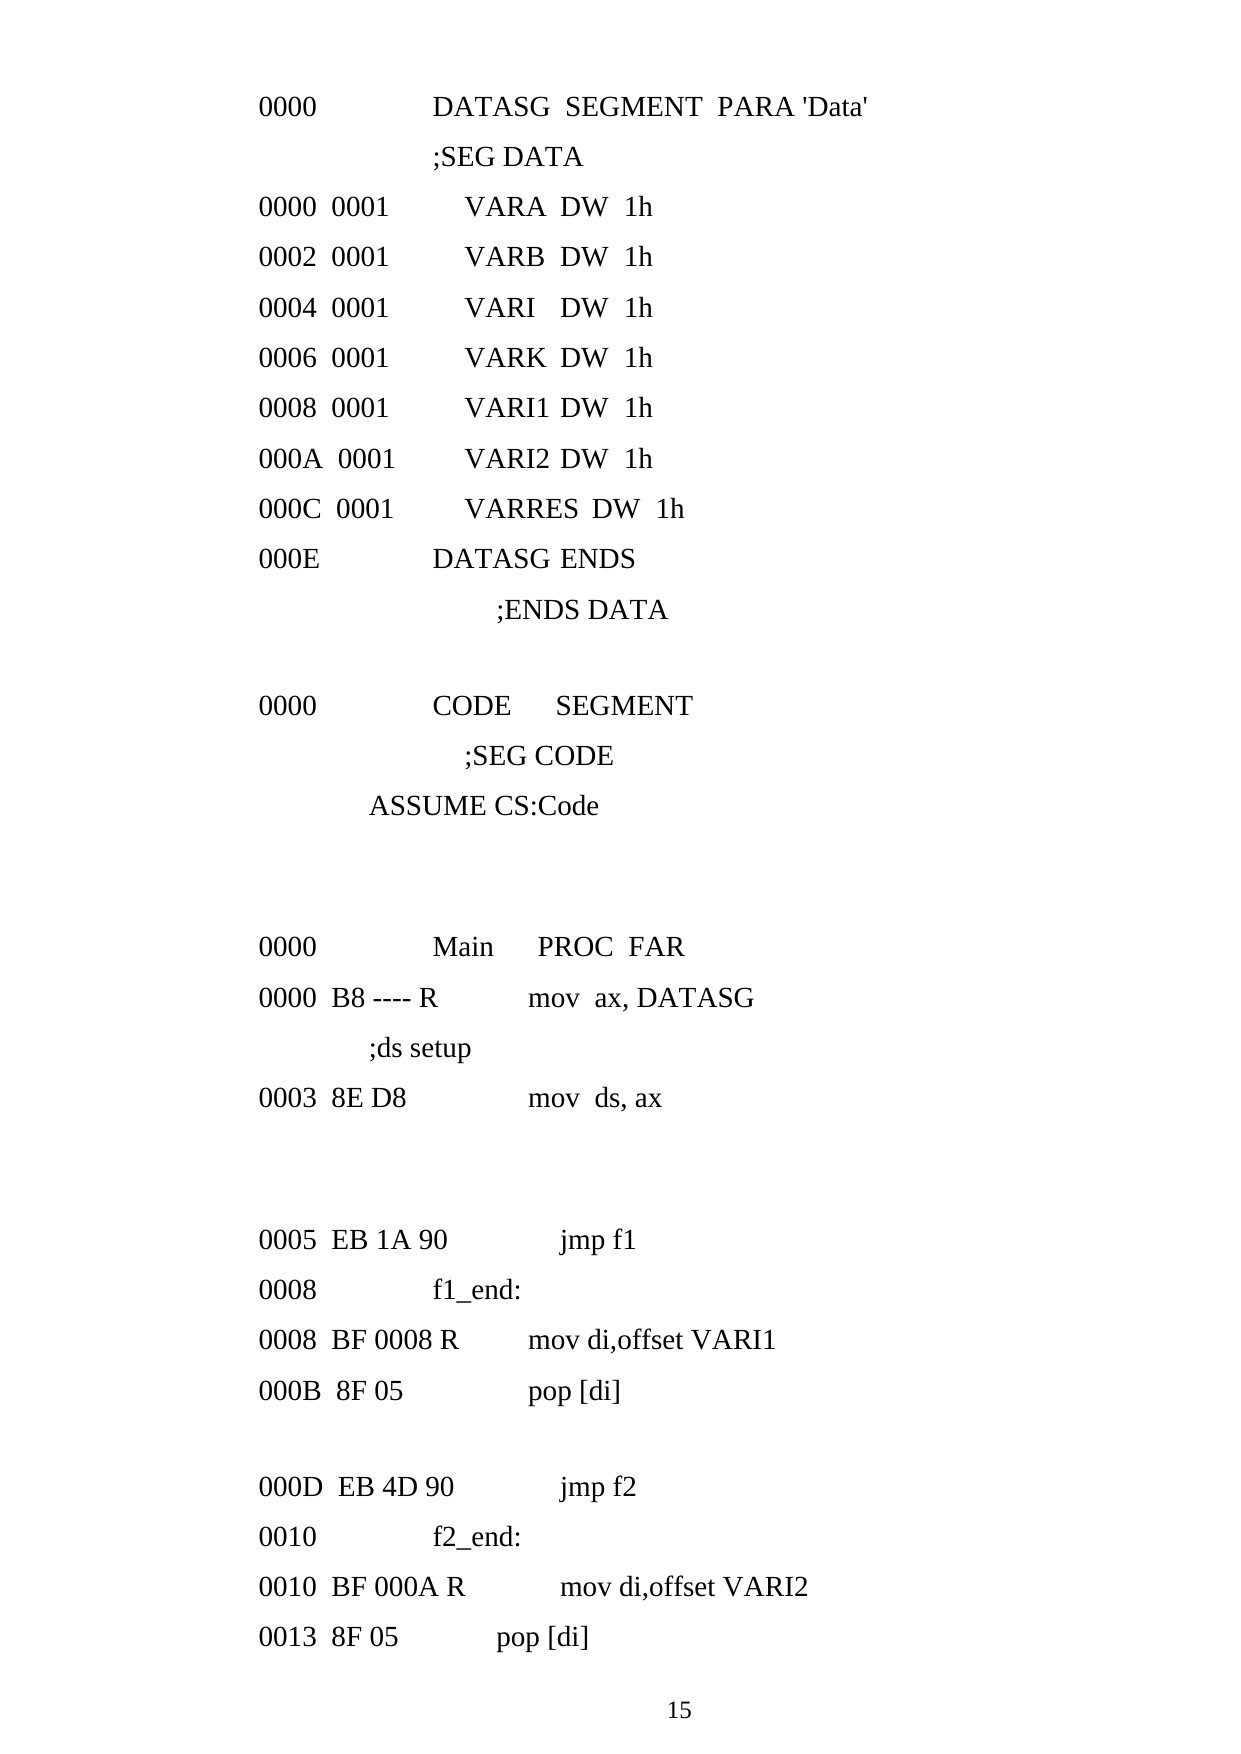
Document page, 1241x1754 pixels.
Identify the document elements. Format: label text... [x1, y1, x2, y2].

text 000B 8F 05 pop [di] [177, 1373, 1181, 1406]
text 0010 BF 000A R mov di,offset VARI2 [177, 1569, 1181, 1603]
text 0000 CODE SEGMENT [177, 688, 1181, 721]
text 0008 0001 VARI1 DW 1h [177, 391, 1181, 424]
text 0004 0001 VARI DW 1h [177, 290, 1181, 323]
text 0010 f2_end: [177, 1519, 1181, 1552]
text 0005 EB 1A 90 jmp f1 [177, 1222, 1181, 1255]
text 000D EB 4D 90 jmp f2 [177, 1469, 1181, 1502]
text 0003 8E D8 mov ds, ax [177, 1081, 1181, 1114]
text 0002 0001 VARB DW 1h [177, 239, 1181, 273]
text 000A 0001 VARI2 DW 1h [177, 441, 1181, 474]
text 0013 8F 05 pop [di] [177, 1619, 1181, 1653]
text ;SEG DATA [177, 139, 1181, 172]
text 000E DATASG ENDS [177, 541, 1181, 575]
text ;ds setup [177, 1030, 1181, 1064]
text ASSUME CS:Code [177, 788, 1181, 822]
text 0006 0001 VARK DW 1h [177, 340, 1181, 374]
text 0000 B8 ---- R mov ax, DATASG [177, 980, 1181, 1013]
text 0000 Main PROC FAR [177, 929, 1181, 963]
text ;ENDS DATA [177, 592, 1181, 625]
text ;SEG CODE [177, 738, 1181, 771]
text 0008 BF 0008 R mov di,offset VARI1 [177, 1322, 1181, 1356]
text 0000 0001 VARA DW 1h [177, 189, 1181, 223]
text 0000 DATASG SEGMENT PARA 'Data' [177, 89, 1181, 122]
text 000C 0001 VARRES DW 1h [177, 491, 1181, 525]
text 0008 f1_end: [177, 1272, 1181, 1306]
